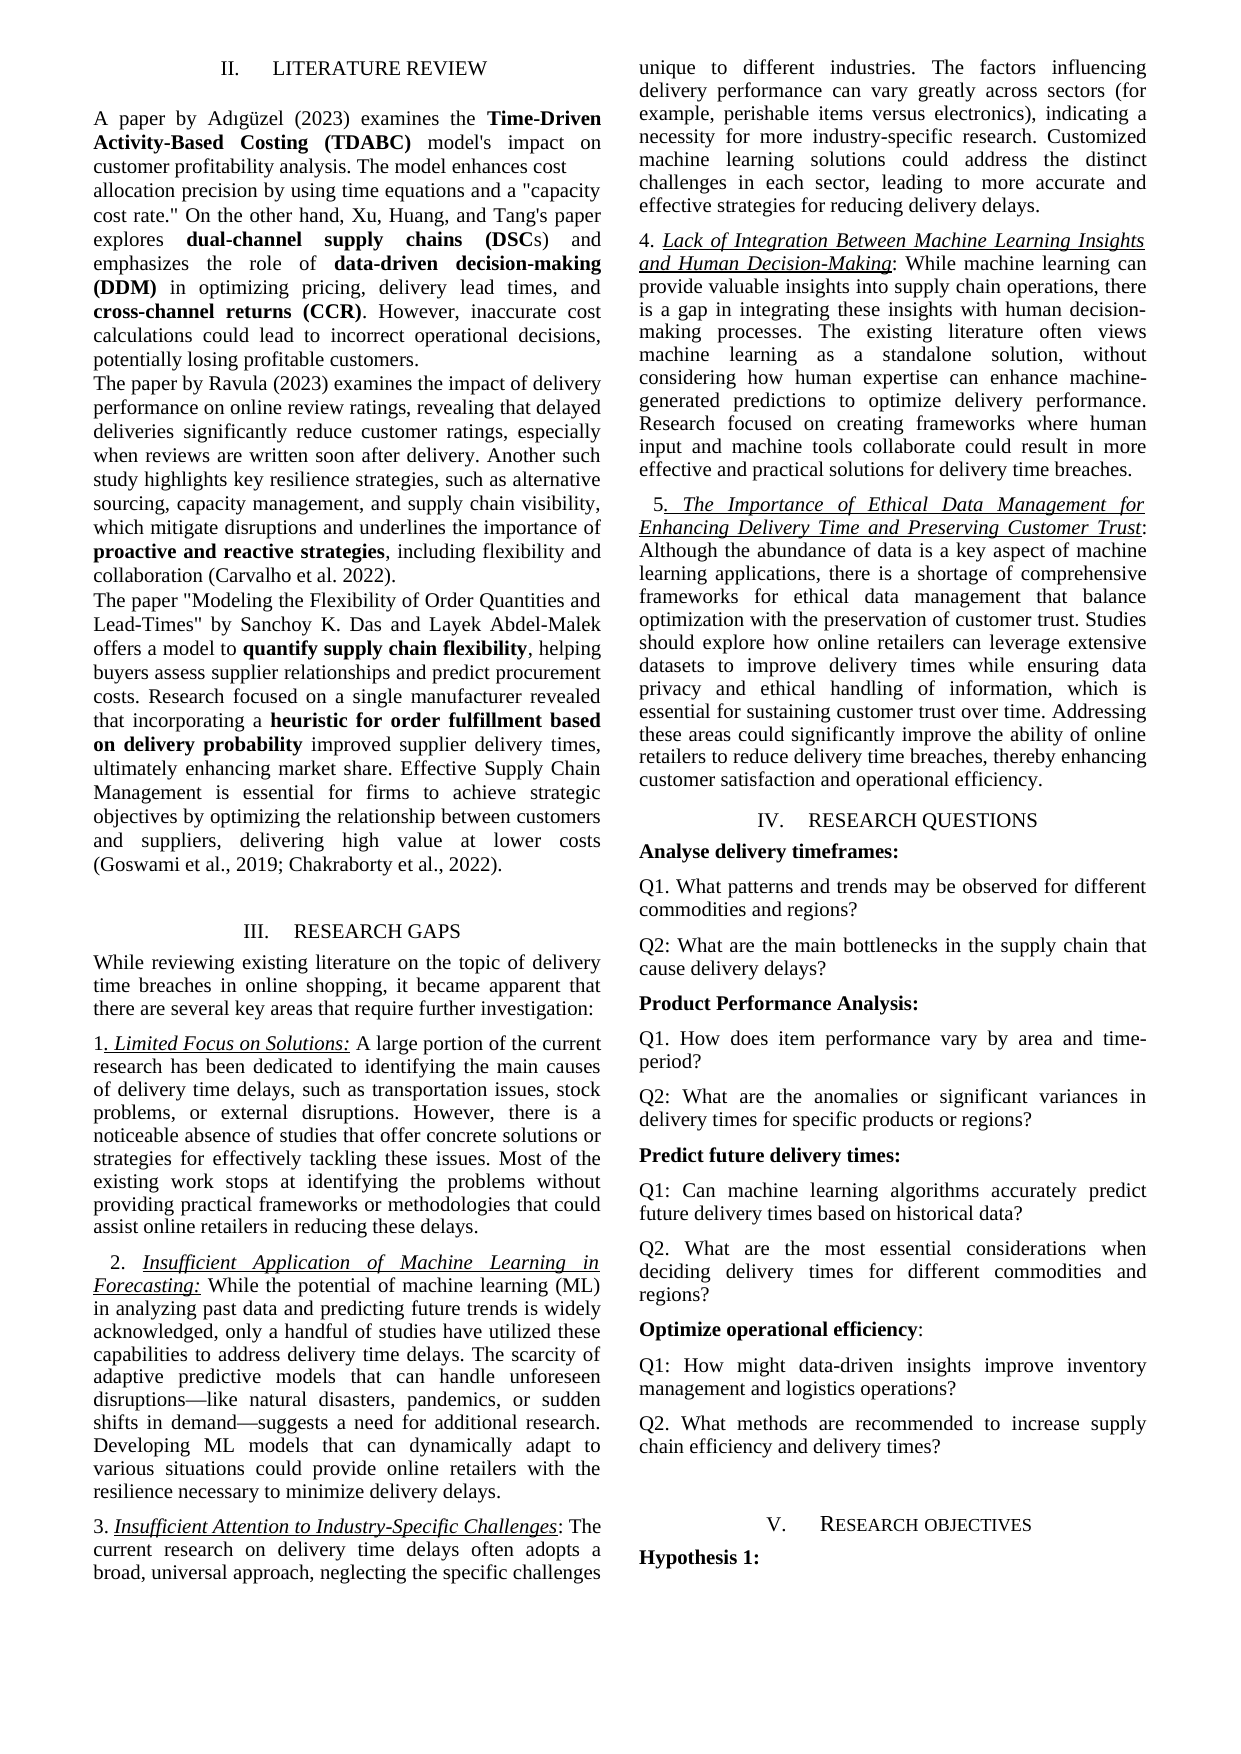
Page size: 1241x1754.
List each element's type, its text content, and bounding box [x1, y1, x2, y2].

text Q2: What are the main bottlenecks in the supply chain that cause delivery delays? [639, 934, 1147, 980]
text 3. Insufficient Attention to Industry-Specific Challenges: The current research on delivery time delays often adopts a broad, universal approach, neglecting the specific challenges unique to different industries. The factors influencing delivery performance can vary greatly across sectors (for example, perishable items versus electronics), indicating a necessity for more industry-specific research. Customized machine learning solutions could address the distinct challenges in each sector, leading to more accurate and effective strategies for reducing delivery delays. [639, 56, 1147, 217]
text 3. Insufficient Attention to Industry-Specific Challenges: The current research on delivery time delays often adopts a broad, universal approach, neglecting the specific challenges unique to different industries. The factors influencing delivery performance can vary greatly across sectors (for example, perishable items versus electronics), indicating a necessity for more industry-specific research. Customized machine learning solutions could address the distinct challenges in each sector, leading to more accurate and effective strategies for reducing delivery delays. [93, 1516, 601, 1584]
text 4. Lack of Integration Between Machine Learning Insights and Human Decision-Making: While machine learning can provide valuable insights into supply chain operations, there is a gap in integrating these insights with human decision-making processes. The existing literature often views machine learning as a standalone solution, without considering how human expertise can enhance machine-generated predictions to optimize delivery performance. Research focused on creating frameworks where human input and machine tools collaborate could result in more effective and practical solutions for delivery time breaches. [639, 229, 1147, 481]
text Q2. What are the most essential considerations when deciding delivery times for different commodities and regions? [639, 1237, 1147, 1306]
text Analyse delivery timeframes: [639, 840, 1147, 863]
text Q1: How might data-driven insights improve inventory management and logistics operations? [639, 1354, 1147, 1400]
text Optimize operational efficiency: [639, 1319, 1147, 1341]
text Hypothesis 1: [639, 1544, 1147, 1569]
text A paper by Adıgüzel (2023) examines the Time-Driven Activity-Based Costing (TDABC) model's impact on customer profitability analysis. The model enhances cost [93, 106, 601, 178]
text The paper "Modeling the Flexibility of Order Quantities and Lead-Times" by Sanchoy K. Das and Layek Abdel-Malek offers a model to quantify supply chain flexibility, helping buyers assess supplier relationships and predict procurement costs. Research focused on a single manufacturer revealed that incorporating a heuristic for order fulfillment based on delivery probability improved supplier delivery times, ultimately enhancing market share. Effective Supply Chain Management is essential for firms to achieve strategic objectives by optimizing the relationship between customers and suppliers, delivering high value at lower costs (Goswami et al., 2019; Chakraborty et al., 2022). [93, 587, 601, 876]
text Q1: Can machine learning algorithms accurately predict future delivery times based on historical data? [639, 1179, 1147, 1225]
text 1. Limited Focus on Solutions: A large portion of the current research has been dedicated to identifying the main causes of delivery time delays, such as transportation issues, stock problems, or external disruptions. However, there is a noticeable absence of studies that offer concrete solutions or strategies for effectively tackling these issues. Most of the existing work stops at identifying the problems without providing practical frameworks or methodologies that could assist online retailers in reducing these delays. [93, 1032, 601, 1238]
text Q2: What are the anomalies or significant variances in delivery times for specific products or regions? [639, 1086, 1147, 1131]
subtitle Research objectives [639, 1510, 1147, 1536]
text Q1. How does item performance vary by area and time-period? [639, 1027, 1147, 1073]
text Product Performance Analysis: [639, 992, 1147, 1015]
text allocation precision by using time equations and a "capacity cost rate." On the other hand, Xu, Huang, and Tang's paper explores dual-channel supply chains (DSCs) and emphasizes the role of data-driven decision-making (DDM) in optimizing pricing, delivery lead times, and cross-channel returns (CCR). However, inaccurate cost calculations could lead to incorrect operational decisions, potentially losing profitable customers. [93, 178, 601, 371]
text The paper by Ravula (2023) examines the impact of delivery performance on online review ratings, revealing that delayed deliveries significantly reduce customer ratings, especially when reviews are written soon after delivery. Another such study highlights key resilience strategies, such as alternative sourcing, capacity management, and supply chain visibility, which mitigate disruptions and underlines the importance of proactive and reactive strategies, including flexibility and collaboration (Carvalho et al. 2022). [93, 371, 601, 587]
text Q1. What patterns and trends may be observed for different commodities and regions? [639, 876, 1147, 921]
subtitle RESEARCH QUESTIONS [639, 808, 1147, 832]
text 5. The Importance of Ethical Data Management for Enhancing Delivery Time and Preserving Customer Trust: Although the abundance of data is a key aspect of machine learning applications, there is a shortage of comprehensive frameworks for ethical data management that balance optimization with the preservation of customer trust. Studies should explore how online retailers can leverage extensive datasets to improve delivery times while ensuring data privacy and ethical handling of information, which is essential for sustaining customer trust over time. Addressing these areas could significantly improve the ability of online retailers to reduce delivery time breaches, thereby enhancing customer satisfaction and operational efficiency. [639, 493, 1147, 791]
text While reviewing existing literature on the topic of delivery time breaches in online shopping, it became apparent that there are several key areas that require further investigation: [93, 951, 601, 1020]
subtitle RESEARCH GAPS [93, 919, 601, 943]
subtitle LITERATURE REVIEW [93, 56, 601, 80]
text Q2. What methods are recommended to increase supply chain efficiency and delivery times? [639, 1412, 1147, 1458]
text 2. Insufficient Application of Machine Learning in Forecasting: While the potential of machine learning (ML) in analyzing past data and predicting future trends is widely acknowledged, only a handful of studies have utilized these capabilities to address delivery time delays. The scarcity of adaptive predictive models that can handle unforeseen disruptions—like natural disasters, pandemics, or sudden shifts in demand—suggests a need for additional research. Developing ML models that can dynamically adapt to various situations could provide online retailers with the resilience necessary to minimize delivery delays. [93, 1251, 601, 1503]
text Predict future delivery times: [639, 1144, 1147, 1167]
